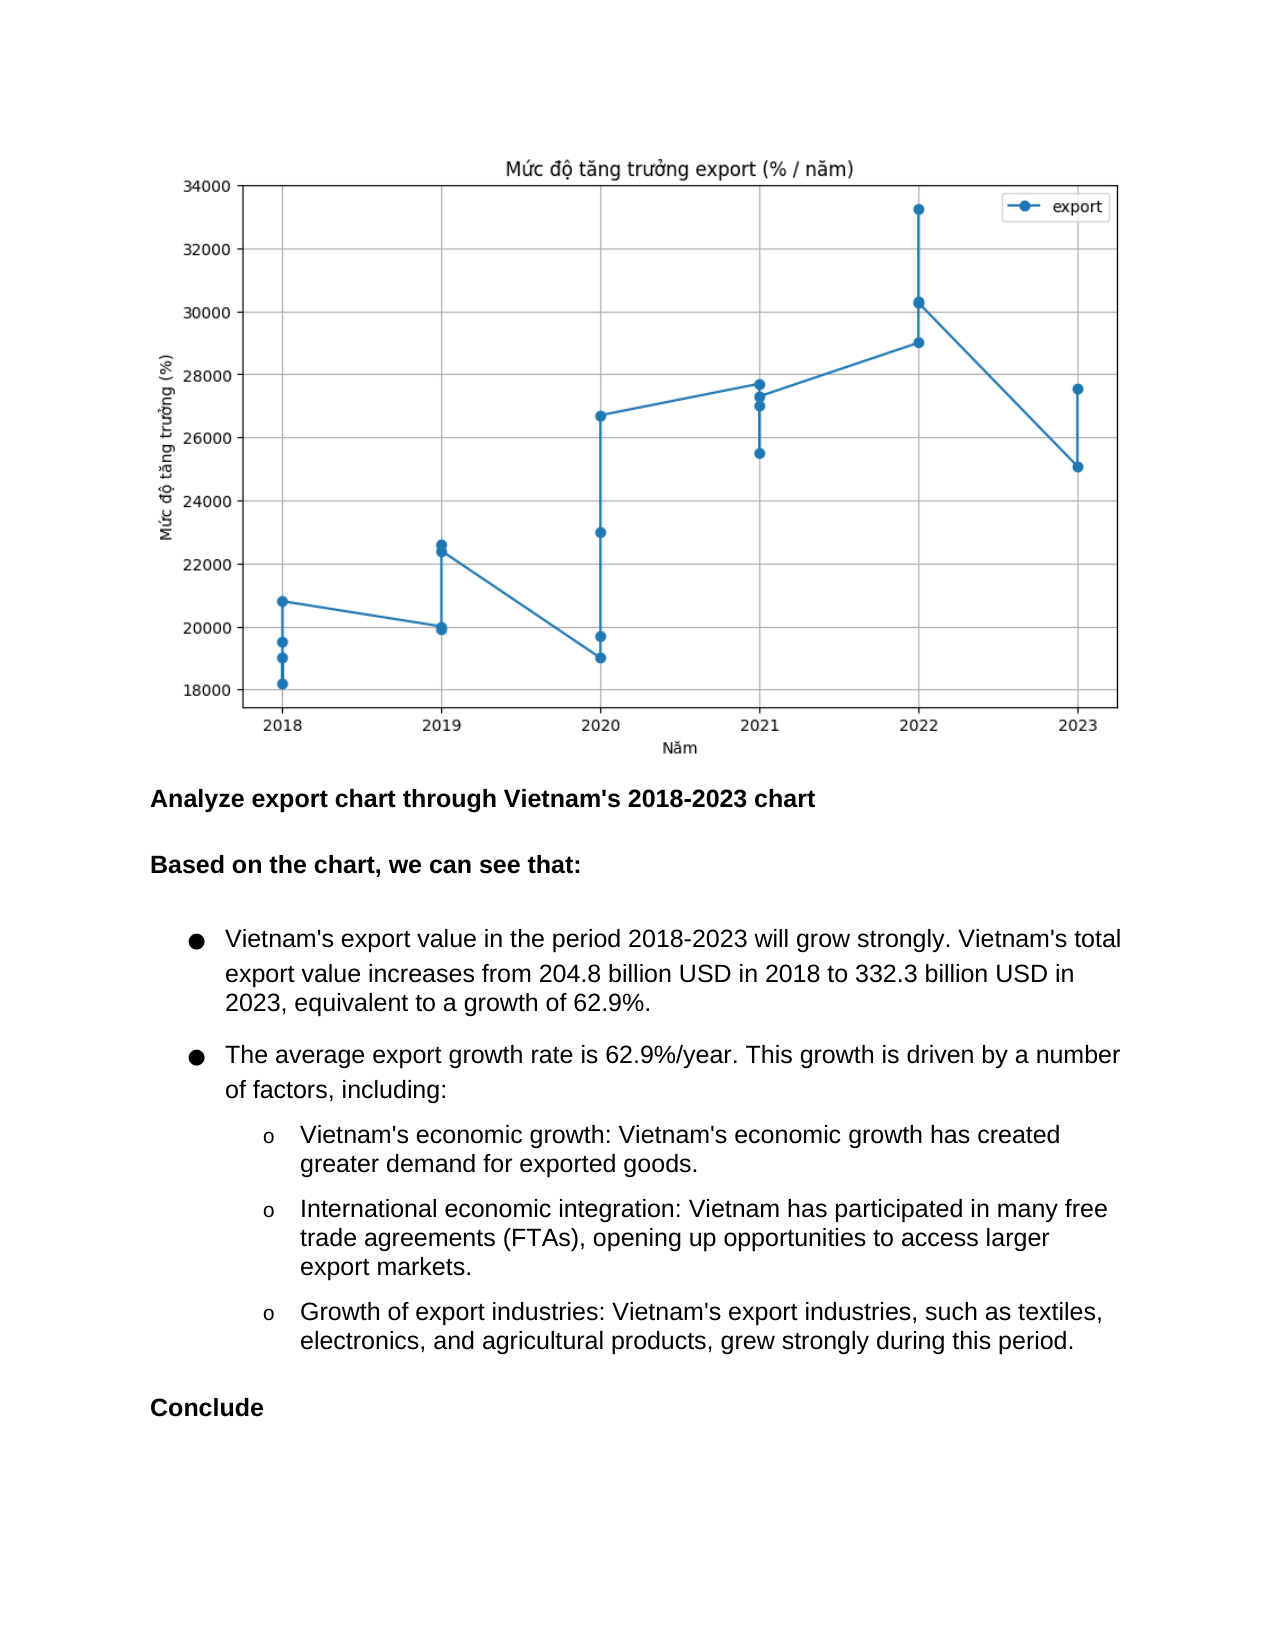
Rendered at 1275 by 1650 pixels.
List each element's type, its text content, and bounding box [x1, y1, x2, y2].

list International economic integration: Vietnam has participated in many free trade agreements (FTAs), opening up opportunities to access larger export markets. [262, 1194, 1125, 1281]
text Conclude [150, 1392, 1125, 1421]
text Analyze export chart through Vietnam's 2018-2023 chart [150, 784, 1125, 813]
list Vietnam's export value in the period 2018-2023 will grow strongly. Vietnam's total export value increases from 204.8 billion USD in 2018 to 332.3 billion USD in 2023, equivalent to a growth of 62.9%. [187, 917, 1125, 1017]
picture [150, 150, 1125, 766]
text Based on the chart, we can see that: [150, 851, 1125, 879]
list The average export growth rate is 62.9%/year. This growth is driven by a number of factors, including: [187, 1033, 1125, 1104]
list Growth of export industries: Vietnam's export industries, such as textiles, electronics, and agricultural products, grew strongly during this period. [262, 1297, 1125, 1355]
list Vietnam's economic growth: Vietnam's economic growth has created greater demand for exported goods. [262, 1120, 1125, 1178]
